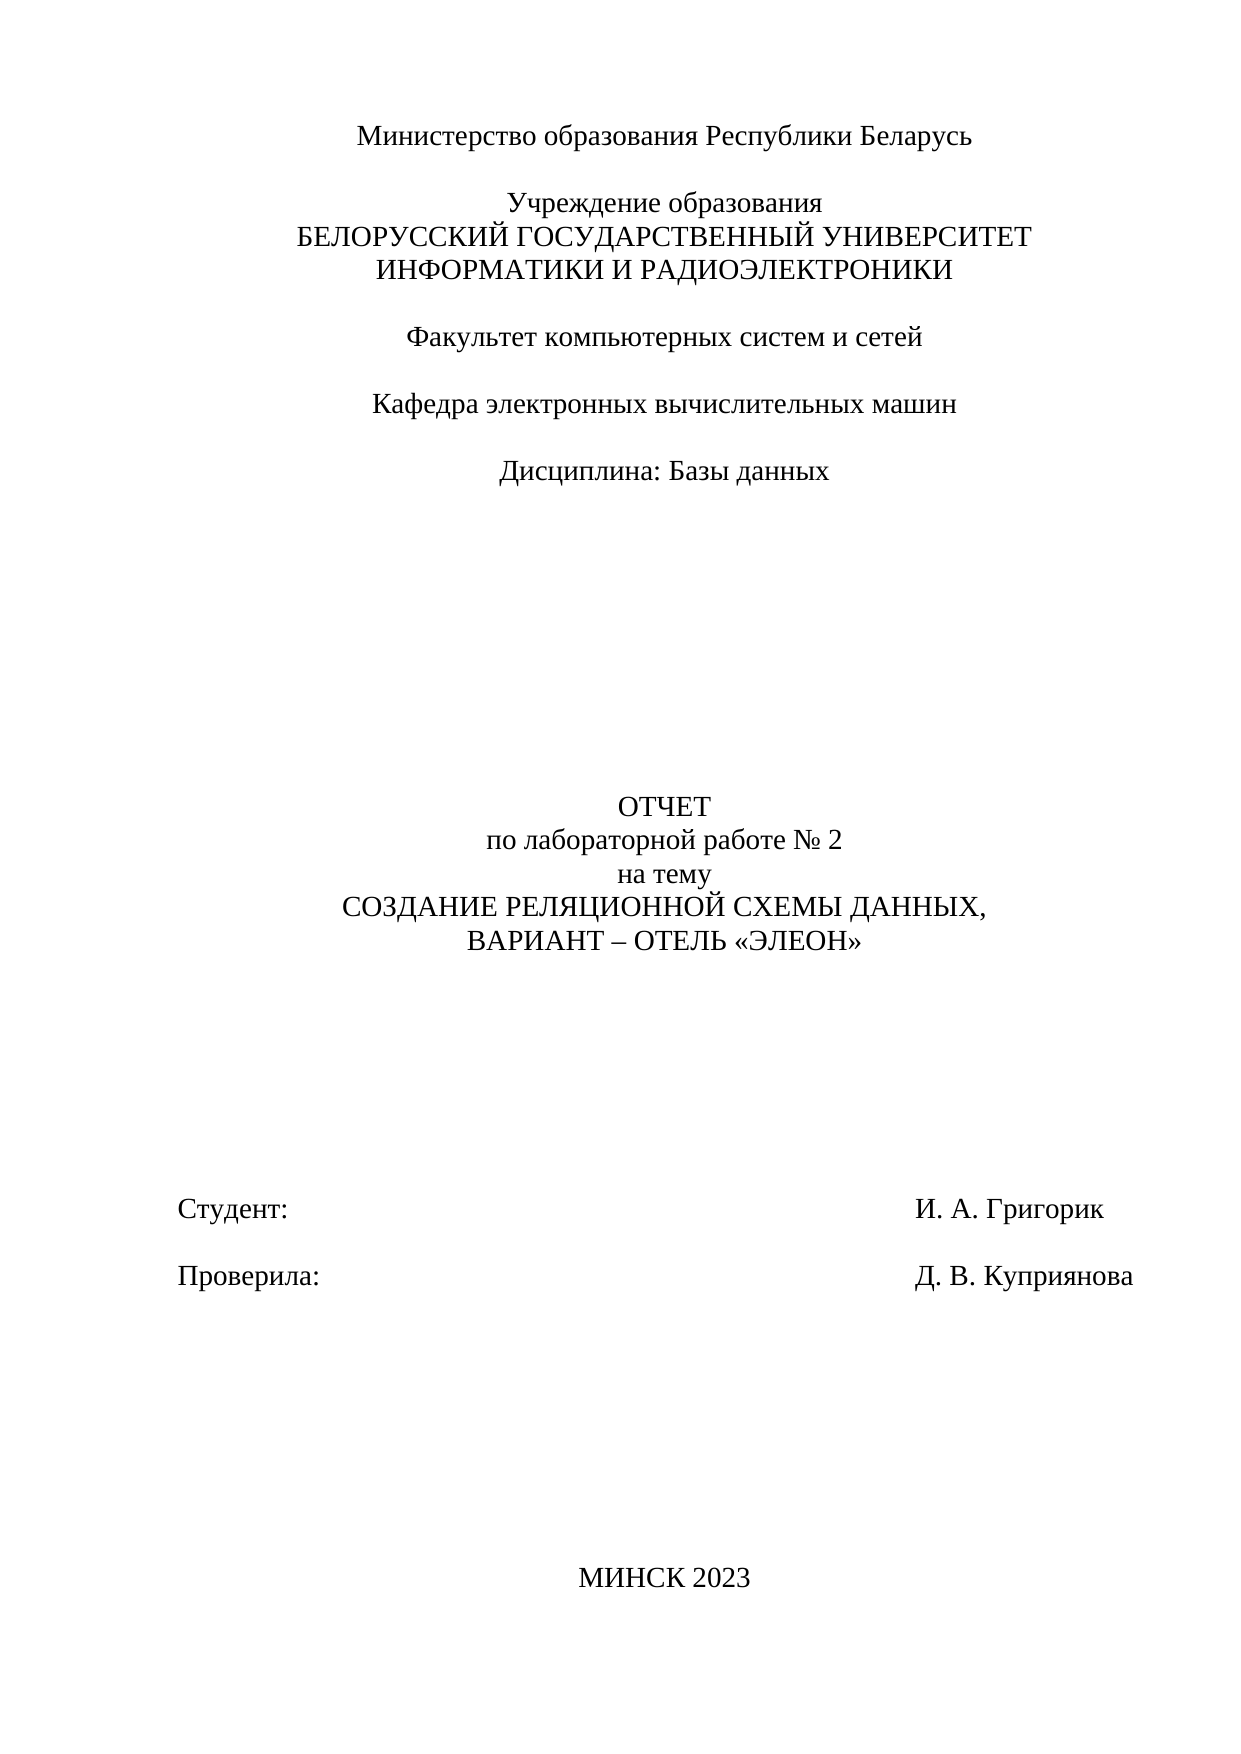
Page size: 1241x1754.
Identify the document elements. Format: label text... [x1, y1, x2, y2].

text СОЗДАНИЕ РЕЛЯЦИОННОЙ СХЕМЫ ДАННЫХ, [177, 889, 1152, 923]
text Дисциплина: Базы данных [177, 453, 1152, 487]
text МИНСК 2023 [177, 1560, 1152, 1594]
text на тему [177, 856, 1152, 889]
text Студент: И. А. Григорик [177, 1191, 1152, 1225]
text ОТЧЕТ [177, 789, 1152, 822]
text Учреждение образования [177, 185, 1152, 219]
text ИНФОРМАТИКИ И РАДИОЭЛЕКТРОНИКИ [177, 252, 1152, 286]
text БЕЛОРУССКИЙ ГОСУДАРСТВЕННЫЙ УНИВЕРСИТЕТ [177, 219, 1152, 252]
text ВАРИАНТ – ОТЕЛЬ «ЭЛЕОН» [177, 923, 1152, 957]
text Кафедра электронных вычислительных машин [177, 386, 1152, 420]
text по лабораторной работе № 2 [177, 822, 1152, 856]
text Министерство образования Республики Беларусь [177, 118, 1152, 152]
text Факультет компьютерных систем и сетей [177, 319, 1152, 353]
text Проверила: Д. В. Куприянова [177, 1225, 1152, 1292]
